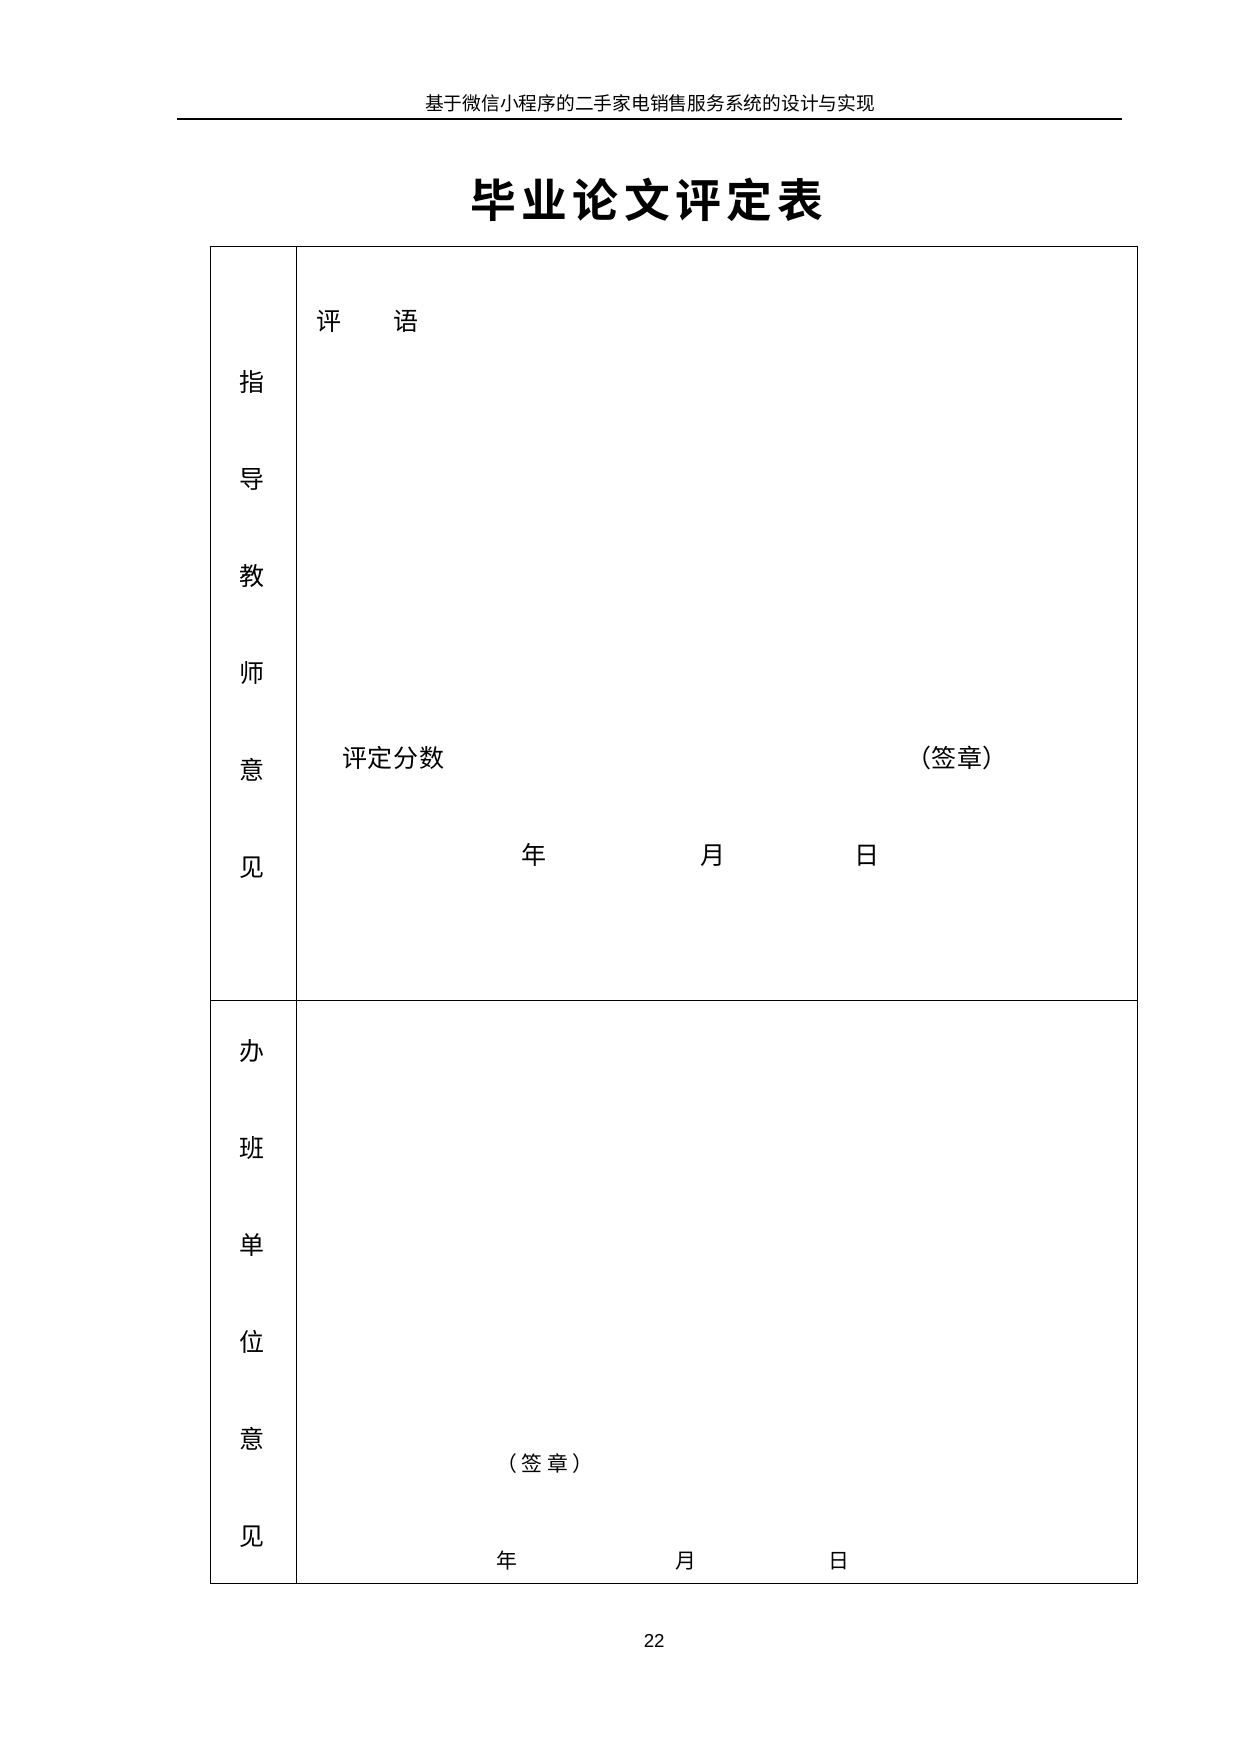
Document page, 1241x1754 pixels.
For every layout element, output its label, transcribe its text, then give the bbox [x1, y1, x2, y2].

text 毕业论文评定表 [188, 149, 1111, 246]
table_header 评 语 评定分数 （签章） 年 月 日 [297, 247, 1137, 1000]
table_cell （签章） 年 月 日 [297, 1001, 1137, 1583]
table_cell 办 班 单 位 意 见 [211, 1001, 296, 1583]
table_header 指 导 教 师 意 见 [211, 247, 296, 1000]
